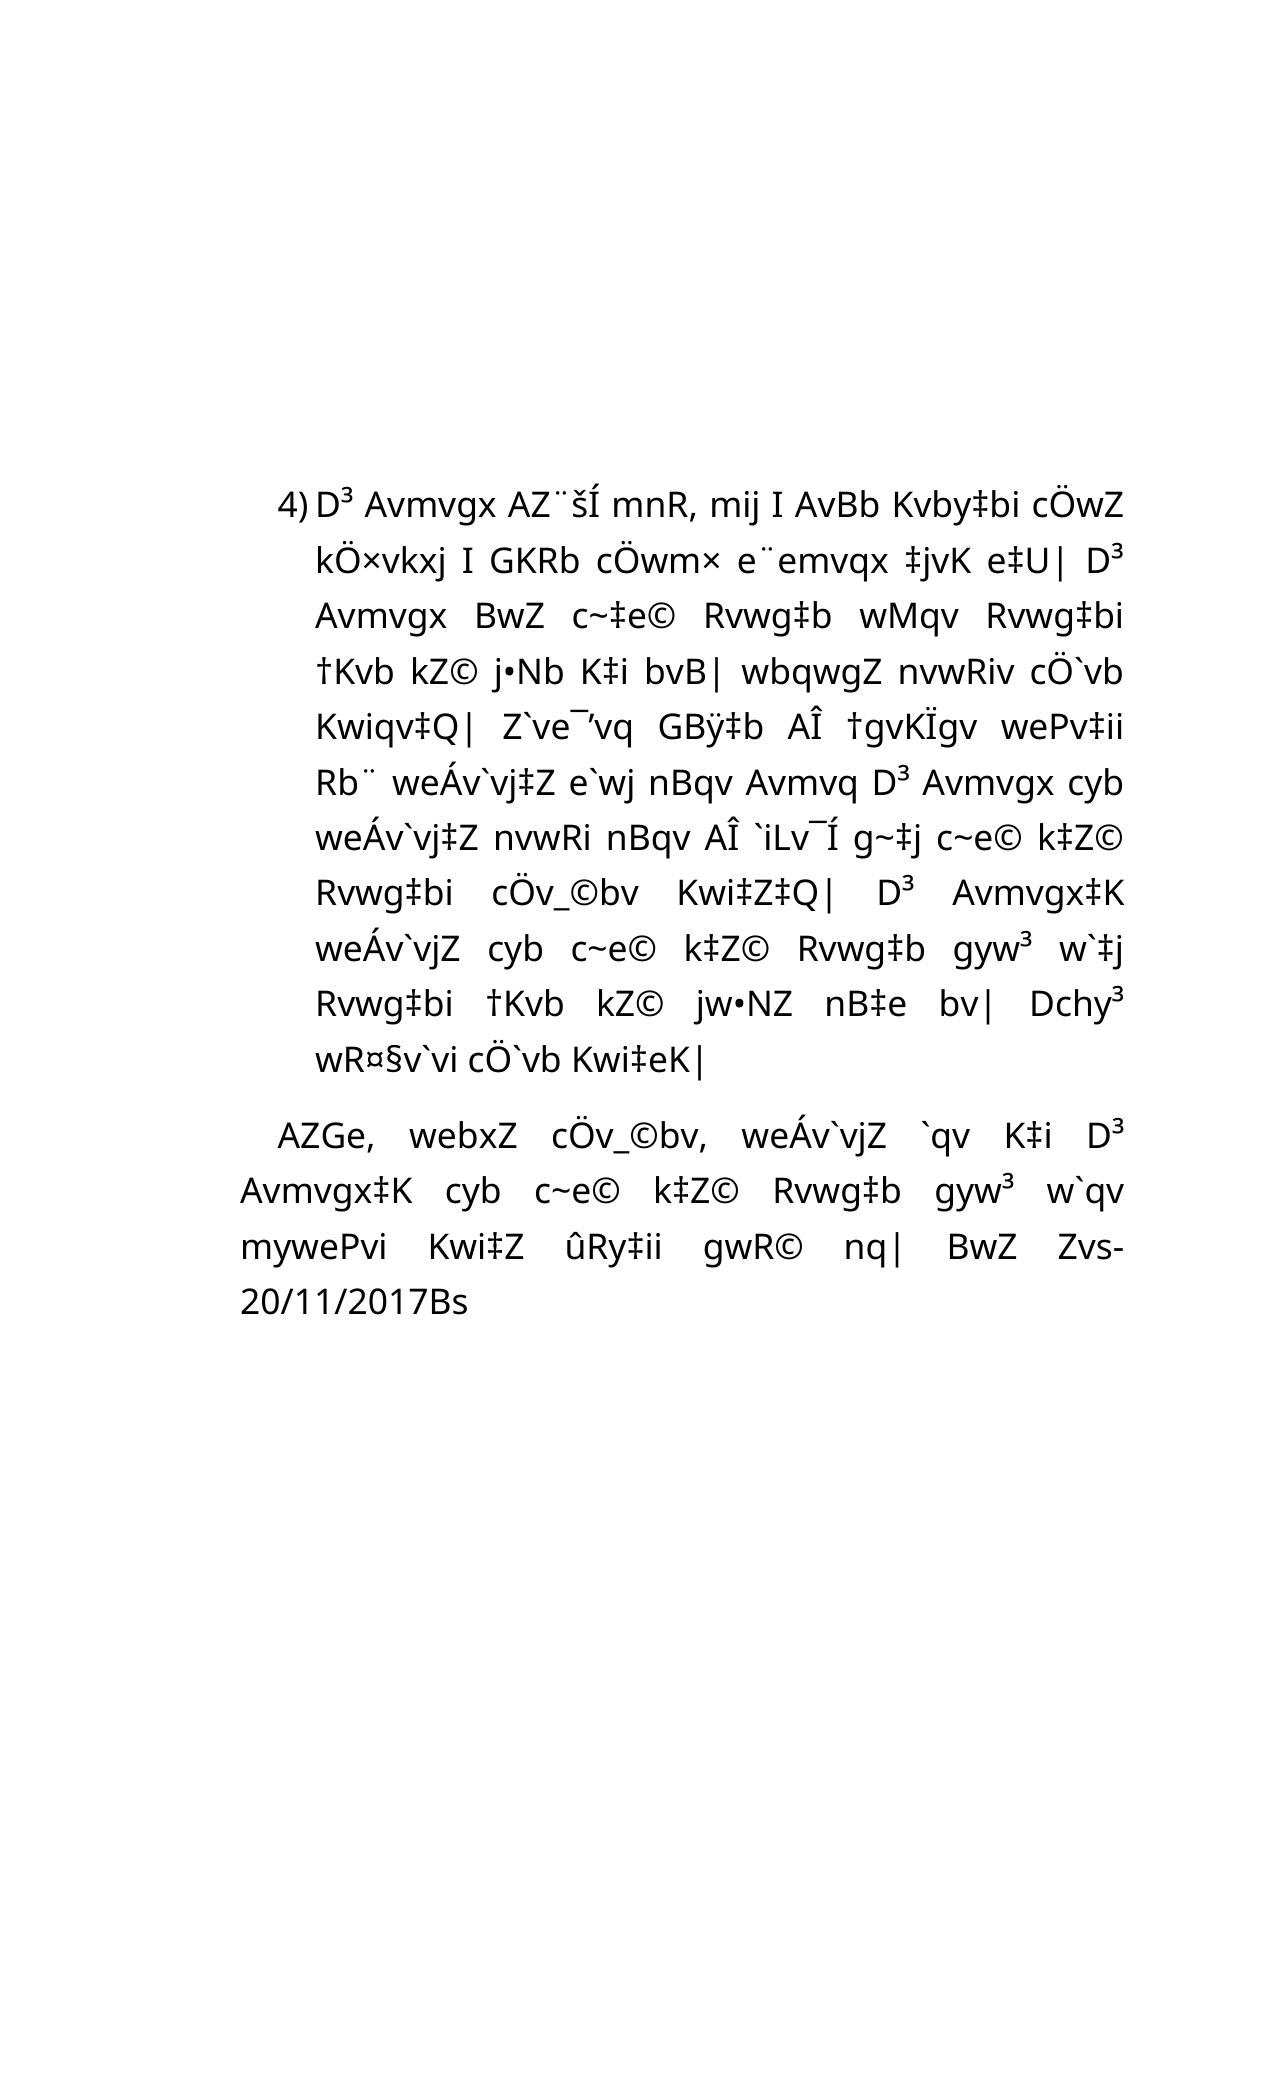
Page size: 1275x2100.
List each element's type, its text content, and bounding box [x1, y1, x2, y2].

text AZGe, webxZ cÖv_©bv, weÁv`vjZ `qv K‡i D³ Avmvgx‡K cyb c~e© k‡Z© Rvwg‡b gyw³ w`qv mywePvi Kwi‡Z ûRy‡ii gwR© nq| BwZ Zvs- 20/11/2017Bs [240, 1110, 1125, 1325]
list D³ Avmvgx AZ¨šÍ mnR, mij I AvBb Kvby‡bi cÖwZ kÖ×vkxj I GKRb cÖwm× e¨emvqx ‡jvK e‡U| D³ Avmvgx BwZ c~‡e© Rvwg‡b wMqv Rvwg‡bi †Kvb kZ© j•Nb K‡i bvB| wbqwgZ nvwRiv cÖ`vb Kwiqv‡Q| Z`ve¯’vq GBÿ‡b AÎ †gvKÏgv wePv‡ii Rb¨ weÁv`vj‡Z e`wj nBqv Avmvq D³ Avmvgx cyb weÁv`vj‡Z nvwRi nBqv AÎ `iLv¯Í g~‡j c~e© k‡Z© Rvwg‡bi cÖv_©bv Kwi‡Z‡Q| D³ Avmvgx‡K weÁv`vjZ cyb c~e© k‡Z© Rvwg‡b gyw³ w`‡j Rvwg‡bi †Kvb kZ© jw•NZ nB‡e bv| Dchy³ wR¤§v`vi cÖ`vb Kwi‡eK| [277, 480, 1125, 1082]
